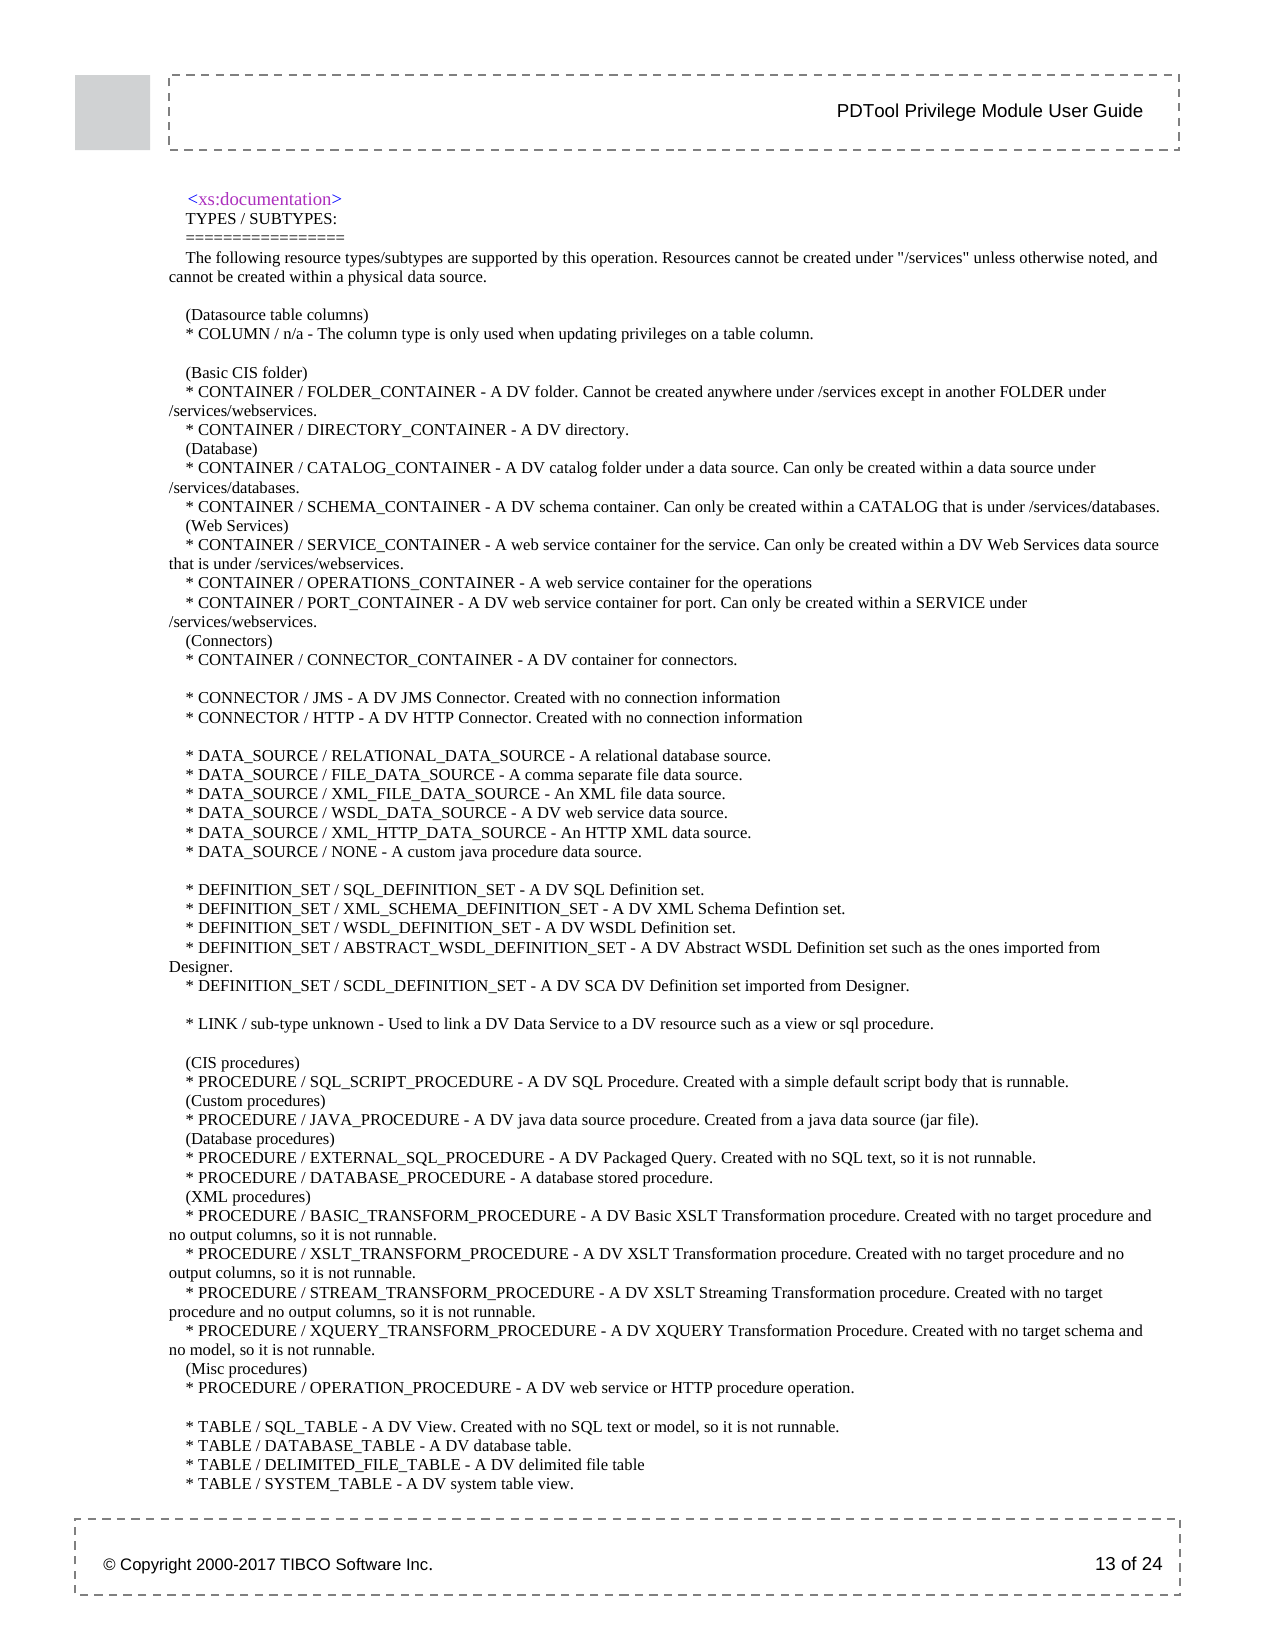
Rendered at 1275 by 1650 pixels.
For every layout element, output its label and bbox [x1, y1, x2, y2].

text [169, 187, 1162, 1493]
